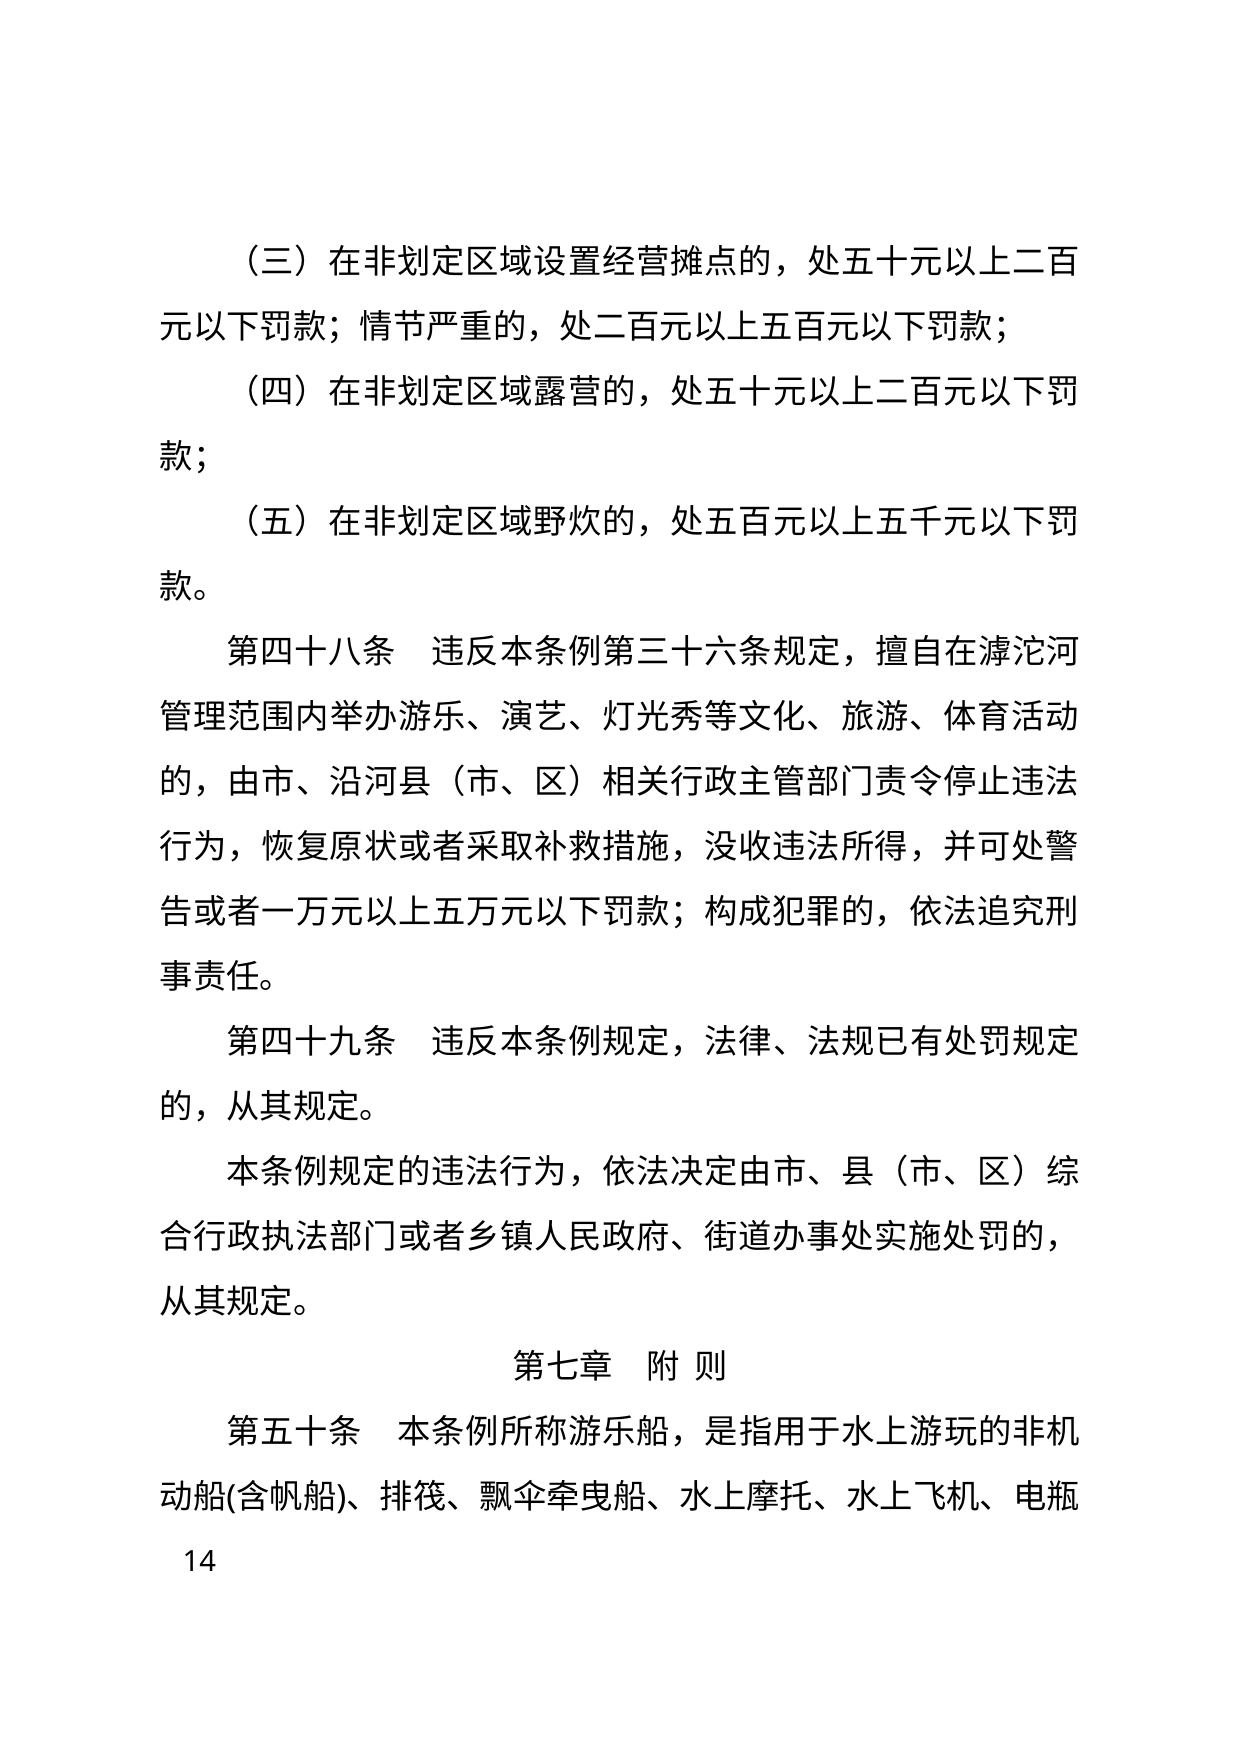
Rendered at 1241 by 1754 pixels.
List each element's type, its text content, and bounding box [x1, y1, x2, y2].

list 附 则 [159, 1332, 1081, 1397]
text 本条例规定的违法行为，依法决定由市、县（市、区）综合行政执法部门或者乡镇人民政府、街道办事处实施处罚的，从其规定。 [159, 1137, 1081, 1332]
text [159, 1397, 1081, 1527]
text 第四十八条 违反本条例第三十六条规定，擅自在滹沱河管理范围内举办游乐、演艺、灯光秀等文化、旅游、体育活动的，由市、沿河县（市、区）相关行政主管部门责令停止违法行为，恢复原状或者采取补救措施，没收违法所得，并可处警告或者一万元以上五万元以下罚款；构成犯罪的，依法追究刑事责任。 [159, 617, 1081, 1007]
text （五）在非划定区域野炊的，处五百元以上五千元以下罚款。 [159, 487, 1081, 617]
text （三）在非划定区域设置经营摊点的，处五十元以上二百元以下罚款；情节严重的，处二百元以上五百元以下罚款； [159, 227, 1081, 357]
text 第四十九条 违反本条例规定，法律、法规已有处罚规定的，从其规定。 [159, 1007, 1081, 1137]
text （四）在非划定区域露营的，处五十元以上二百元以下罚款； [159, 357, 1081, 487]
